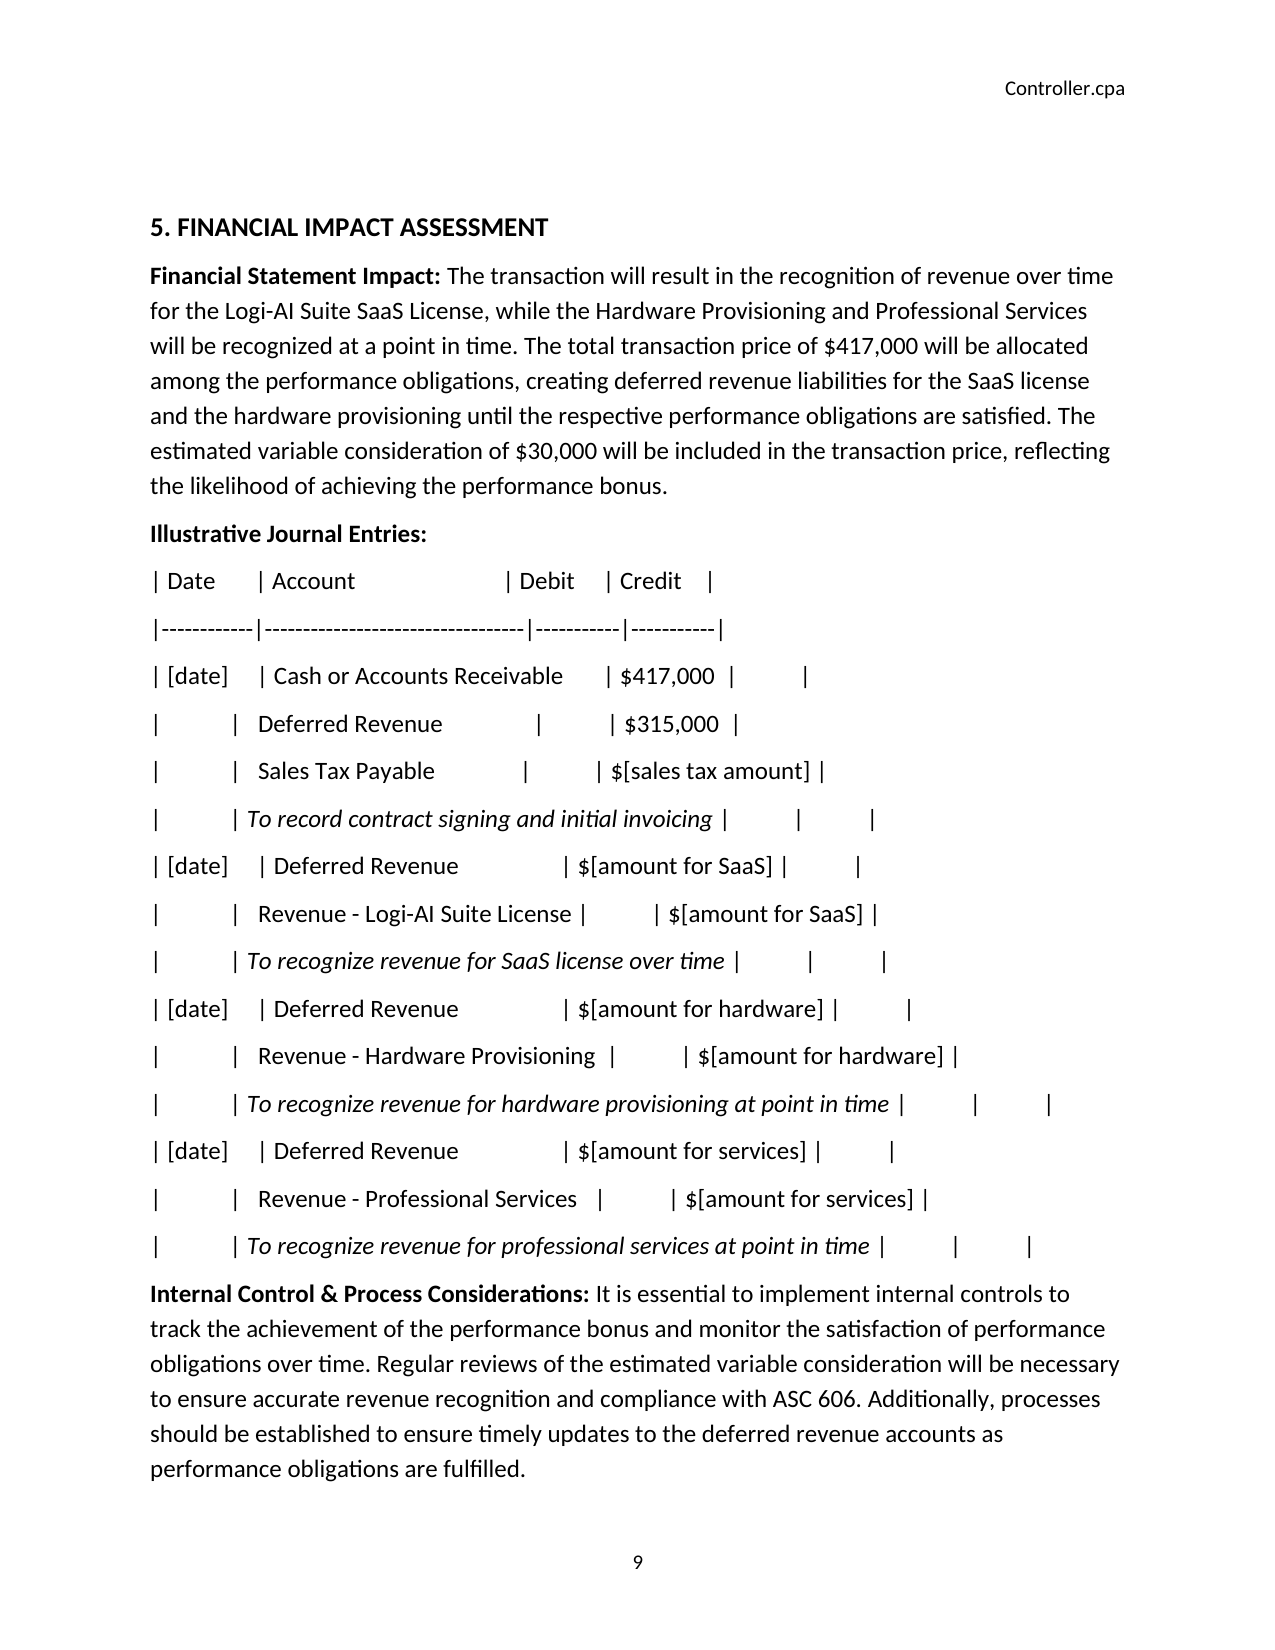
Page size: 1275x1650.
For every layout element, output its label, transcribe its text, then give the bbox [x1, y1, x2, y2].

text | | Revenue - Logi-AI Suite License | | $[amount for SaaS] | [150, 898, 1125, 928]
text | | Sales Tax Payable | | $[sales tax amount] | [150, 755, 1125, 786]
text Internal Control & Process Considerations: It is essential to implement internal controls to track the achievement of the performance bonus and monitor the satisfaction of performance obligations over time. Regular reviews of the estimated variable consideration will be necessary to ensure accurate revenue recognition and compliance with ASC 606. Additionally, processes should be established to ensure timely updates to the deferred revenue accounts as performance obligations are fulfilled. [150, 1278, 1125, 1483]
text | [date] | Deferred Revenue | $[amount for hardware] | | [150, 993, 1125, 1023]
text | | To recognize revenue for SaaS license over time | | | [150, 945, 1125, 976]
text | | To recognize revenue for professional services at point in time | | | [150, 1230, 1125, 1261]
text | [date] | Deferred Revenue | $[amount for SaaS] | | [150, 850, 1125, 881]
text | Date | Account | Debit | Credit | [150, 565, 1125, 596]
text | | To recognize revenue for hardware provisioning at point in time | | | [150, 1088, 1125, 1118]
text Illustrative Journal Entries: [150, 518, 1125, 548]
text |------------|----------------------------------|-----------|-----------| [150, 613, 1125, 643]
text | | To record contract signing and initial invoicing | | | [150, 803, 1125, 833]
text | [date] | Deferred Revenue | $[amount for services] | | [150, 1135, 1125, 1166]
text | | Revenue - Professional Services | | $[amount for services] | [150, 1183, 1125, 1213]
subtitle 5. FINANCIAL IMPACT ASSESSMENT [150, 210, 1125, 243]
text | | Deferred Revenue | | $315,000 | [150, 708, 1125, 738]
text | [date] | Cash or Accounts Receivable | $417,000 | | [150, 660, 1125, 691]
text Financial Statement Impact: The transaction will result in the recognition of revenue over time for the Logi-AI Suite SaaS License, while the Hardware Provisioning and Professional Services will be recognized at a point in time. The total transaction price of $417,000 will be allocated among the performance obligations, creating deferred revenue liabilities for the SaaS license and the hardware provisioning until the respective performance obligations are satisfied. The estimated variable consideration of $30,000 will be included in the transaction price, reflecting the likelihood of achieving the performance bonus. [150, 260, 1125, 501]
text | | Revenue - Hardware Provisioning | | $[amount for hardware] | [150, 1040, 1125, 1071]
